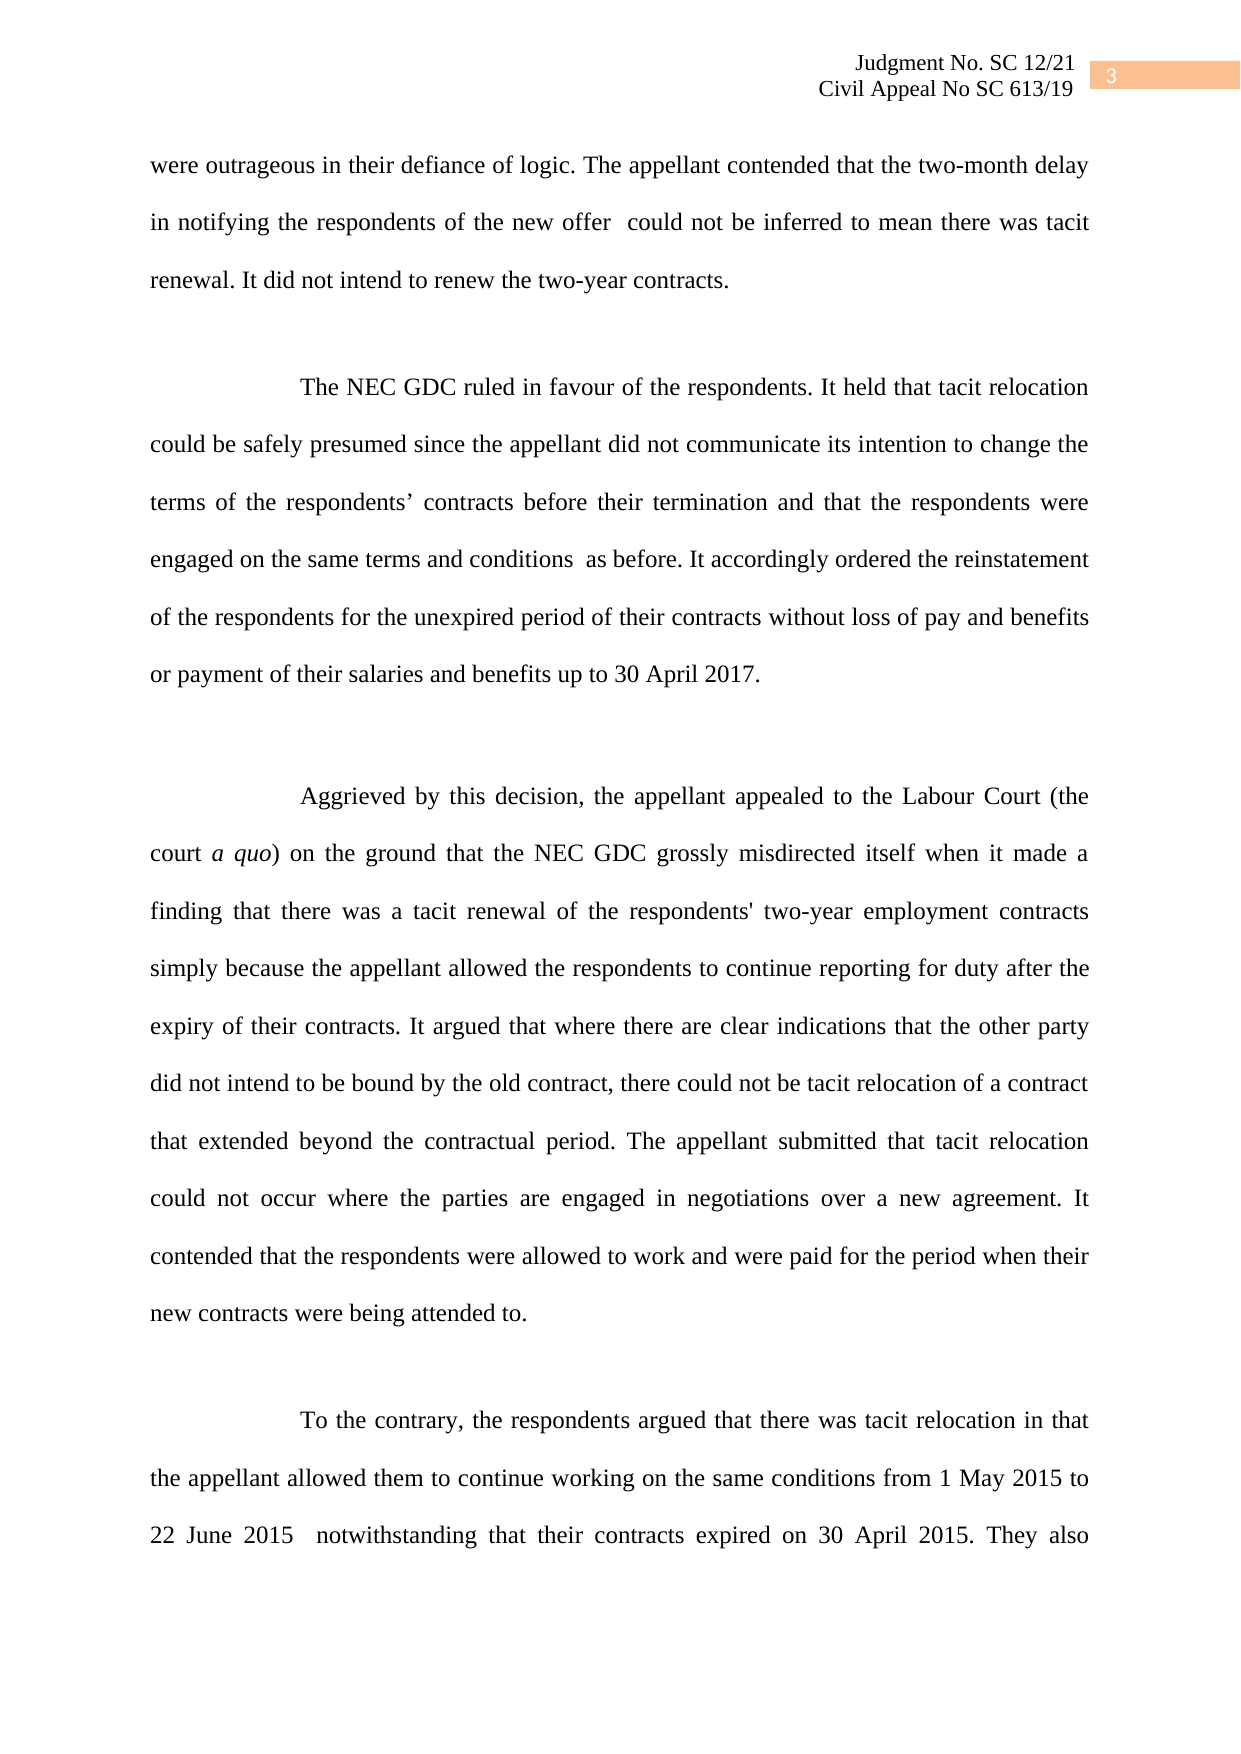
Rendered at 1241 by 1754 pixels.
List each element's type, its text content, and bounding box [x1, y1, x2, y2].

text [150, 150, 1090, 294]
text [150, 1406, 1090, 1549]
text Aggrieved by this decision, the appellant appealed to the Labour Court (the court a quo) on the ground that the NEC GDC grossly misdirected itself when it made a finding that there was a tacit renewal of the respondents' two-year employment contracts simply because the appellant allowed the respondents to continue reporting for duty after the expiry of their contracts. It argued that where there are clear indications that the other party did not intend to be bound by the old contract, there could not be tacit relocation of a contract that extended beyond the contractual period. The appellant submitted that tacit relocation could not occur where the parties are engaged in negotiations over a new agreement. It contended that the respondents were allowed to work and were paid for the period when their new contracts were being attended to. [150, 781, 1090, 1327]
text The NEC GDC ruled in favour of the respondents. It held that tacit relocation could be safely presumed since the appellant did not communicate its intention to change the terms of the respondents’ contracts before their termination and that the respondents were engaged on the same terms and conditions as before. It accordingly ordered the reinstatement of the respondents for the unexpired period of their contracts without loss of pay and benefits or payment of their salaries and benefits up to 30 April 2017. [150, 372, 1090, 688]
